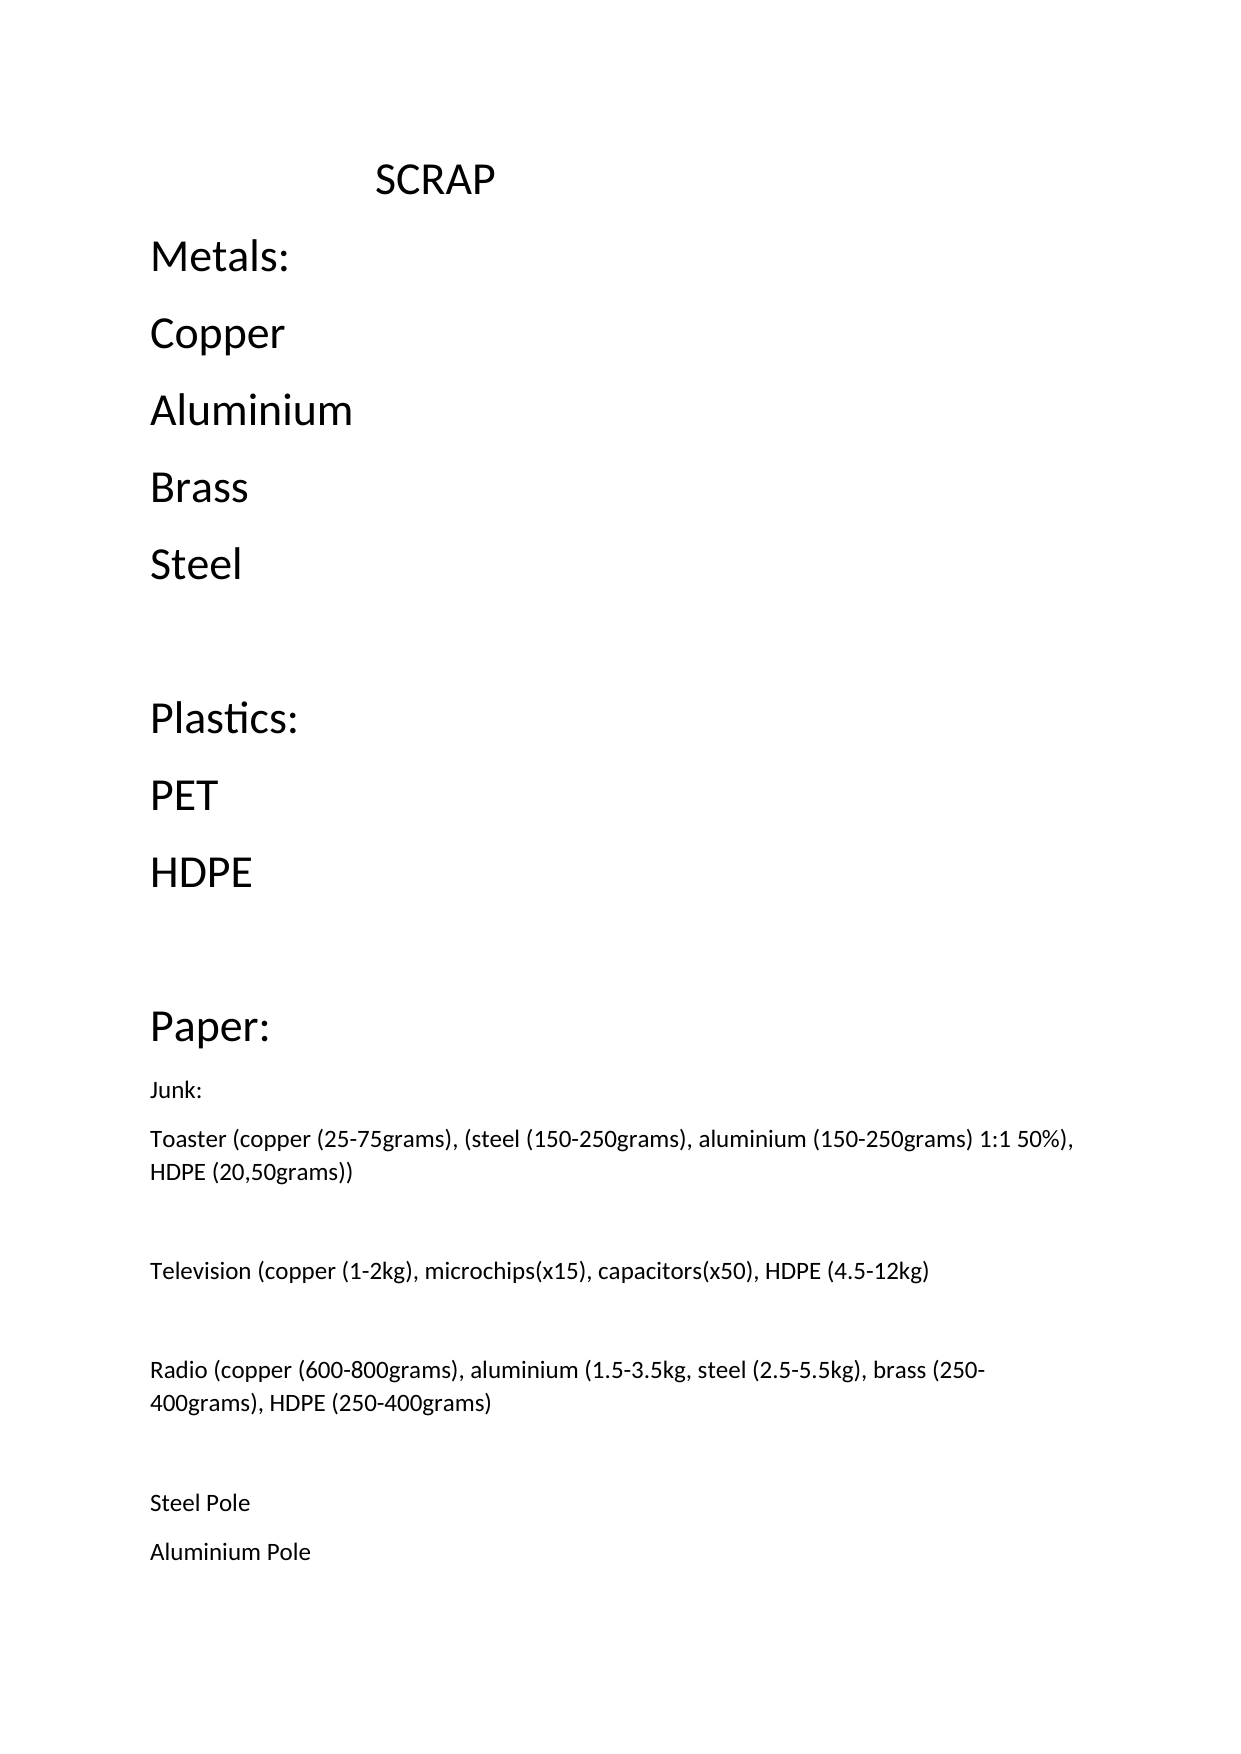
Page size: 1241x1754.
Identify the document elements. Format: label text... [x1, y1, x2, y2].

text PET [150, 766, 1090, 822]
text Aluminium Pole [150, 1536, 1090, 1567]
text Plastics: [150, 689, 1090, 745]
text Copper [150, 304, 1090, 360]
text Steel [150, 535, 1090, 591]
text Television (copper (1-2kg), microchips(x15), capacitors(x50), HDPE (4.5-12kg) [150, 1255, 1090, 1286]
text Paper: [150, 997, 1090, 1053]
text Aluminium [150, 381, 1090, 437]
text Radio (copper (600-800grams), aluminium (1.5-3.5kg, steel (2.5-5.5kg), brass (250-400grams), HDPE (250-400grams) [150, 1354, 1090, 1418]
text Steel Pole [150, 1487, 1090, 1517]
text SCRAP [150, 150, 1090, 206]
text Metals: [150, 227, 1090, 283]
text Brass [150, 458, 1090, 514]
text Toaster (copper (25-75grams), (steel (150-250grams), aluminium (150-250grams) 1:1 50%), HDPE (20,50grams)) [150, 1123, 1090, 1187]
text HDPE [150, 843, 1090, 899]
text Junk: [150, 1074, 1090, 1104]
